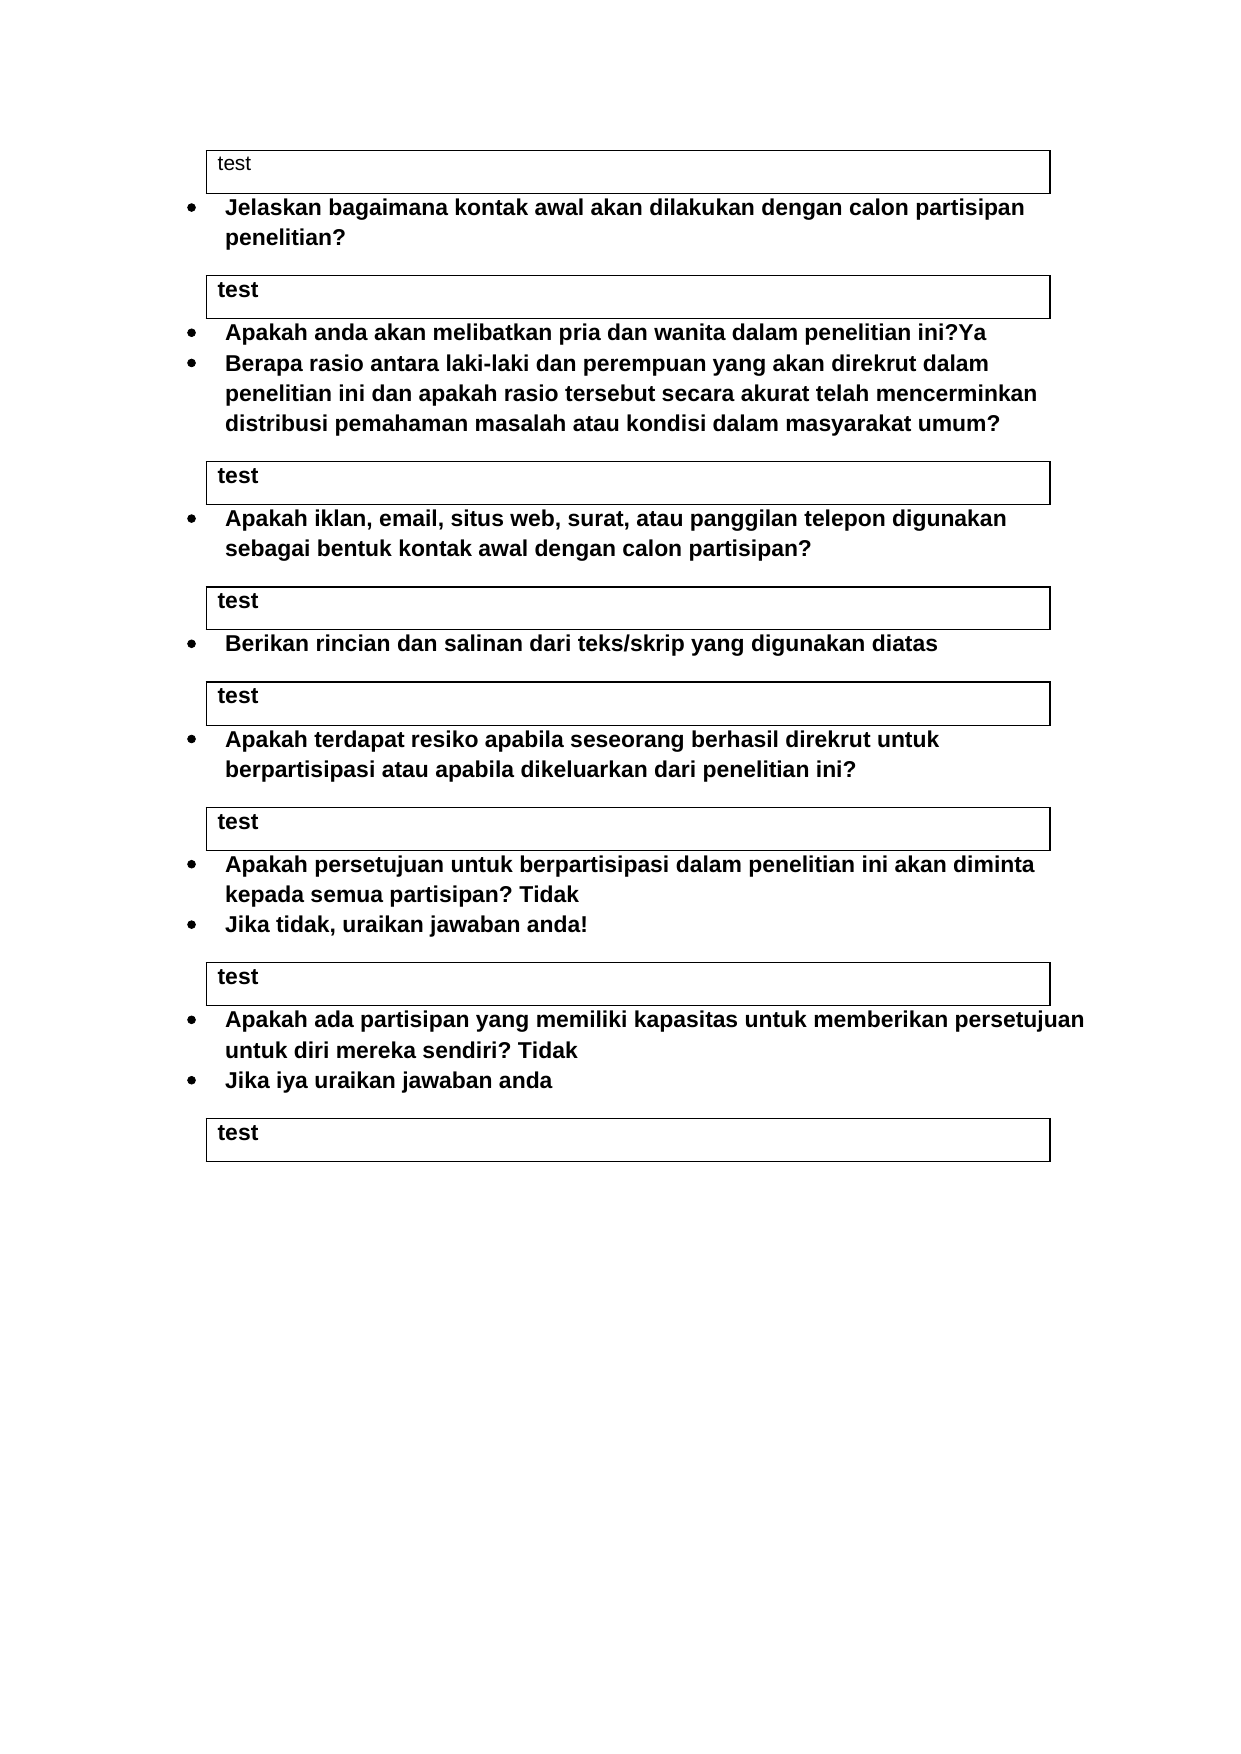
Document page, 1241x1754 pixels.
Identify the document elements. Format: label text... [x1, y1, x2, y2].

table_header test [207, 151, 1049, 193]
list Berapa rasio antara laki-laki dan perempuan yang akan direkrut dalam penelitian ini dan apakah rasio tersebut secara akurat telah mencerminkan distribusi pemahaman masalah atau kondisi dalam masyarakat umum? [187, 349, 1090, 436]
list Apakah iklan, email, situs web, surat, atau panggilan telepon digunakan sebagai bentuk kontak awal dengan calon partisipan? [187, 505, 1090, 562]
table_header test [207, 276, 1049, 318]
list Apakah persetujuan untuk berpartisipasi dalam penelitian ini akan diminta kepada semua partisipan? Tidak [187, 851, 1090, 907]
list Jika tidak, uraikan jawaban anda! [187, 911, 1090, 938]
list Jelaskan bagaimana kontak awal akan dilakukan dengan calon partisipan penelitian? [187, 194, 1090, 251]
table_header test [207, 1119, 1049, 1161]
table_header test [207, 808, 1049, 850]
table_header test [207, 963, 1049, 1005]
list Apakah anda akan melibatkan pria dan wanita dalam penelitian ini?Ya [187, 319, 1090, 346]
list Berikan rincian dan salinan dari teks/skrip yang digunakan diatas [187, 630, 1090, 657]
table_header test [207, 588, 1049, 629]
list Apakah ada partisipan yang memiliki kapasitas untuk memberikan persetujuan untuk diri mereka sendiri? Tidak [187, 1006, 1090, 1063]
list Apakah terdapat resiko apabila seseorang berhasil direkrut untuk berpartisipasi atau apabila dikeluarkan dari penelitian ini? [187, 726, 1090, 782]
table_header test [207, 462, 1049, 504]
table_header test [207, 683, 1049, 724]
list Jika iya uraikan jawaban anda [187, 1067, 1090, 1093]
